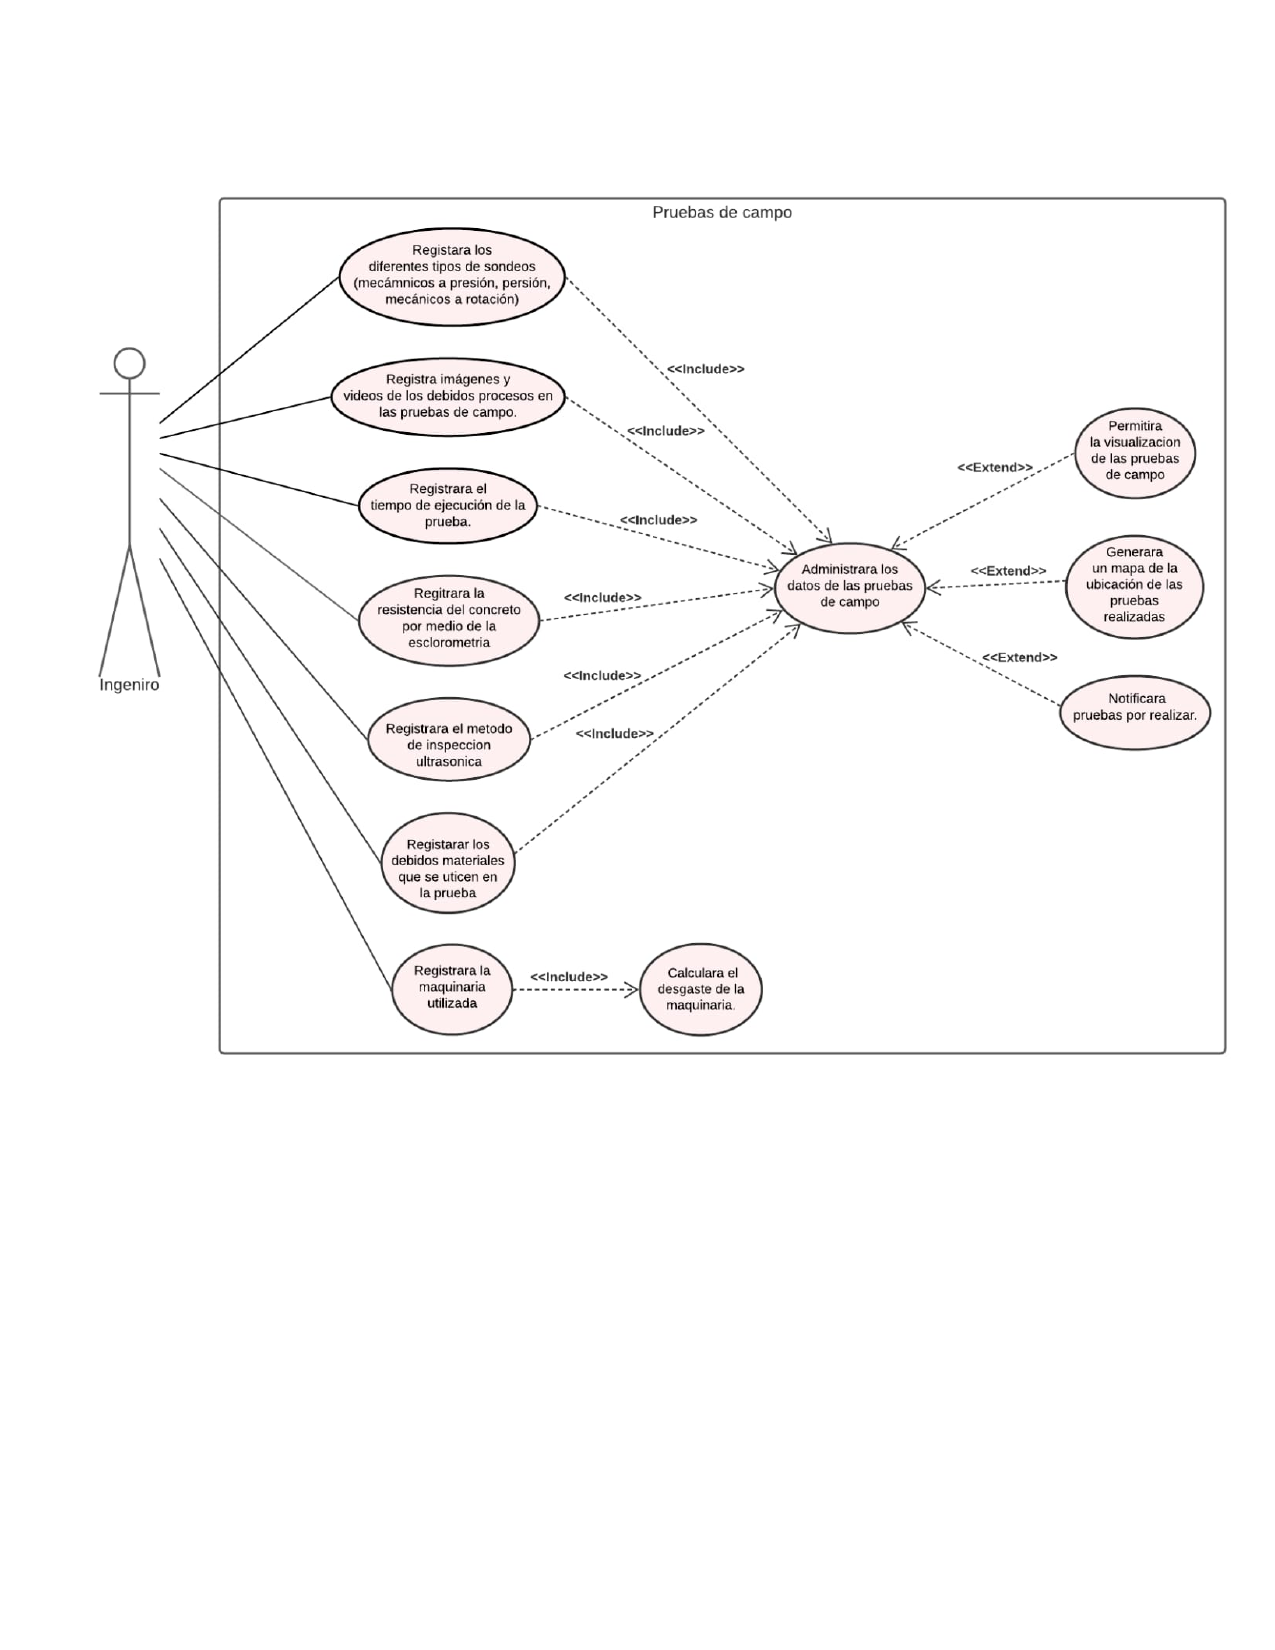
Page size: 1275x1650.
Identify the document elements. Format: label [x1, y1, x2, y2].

picture [9, 168, 1255, 1083]
